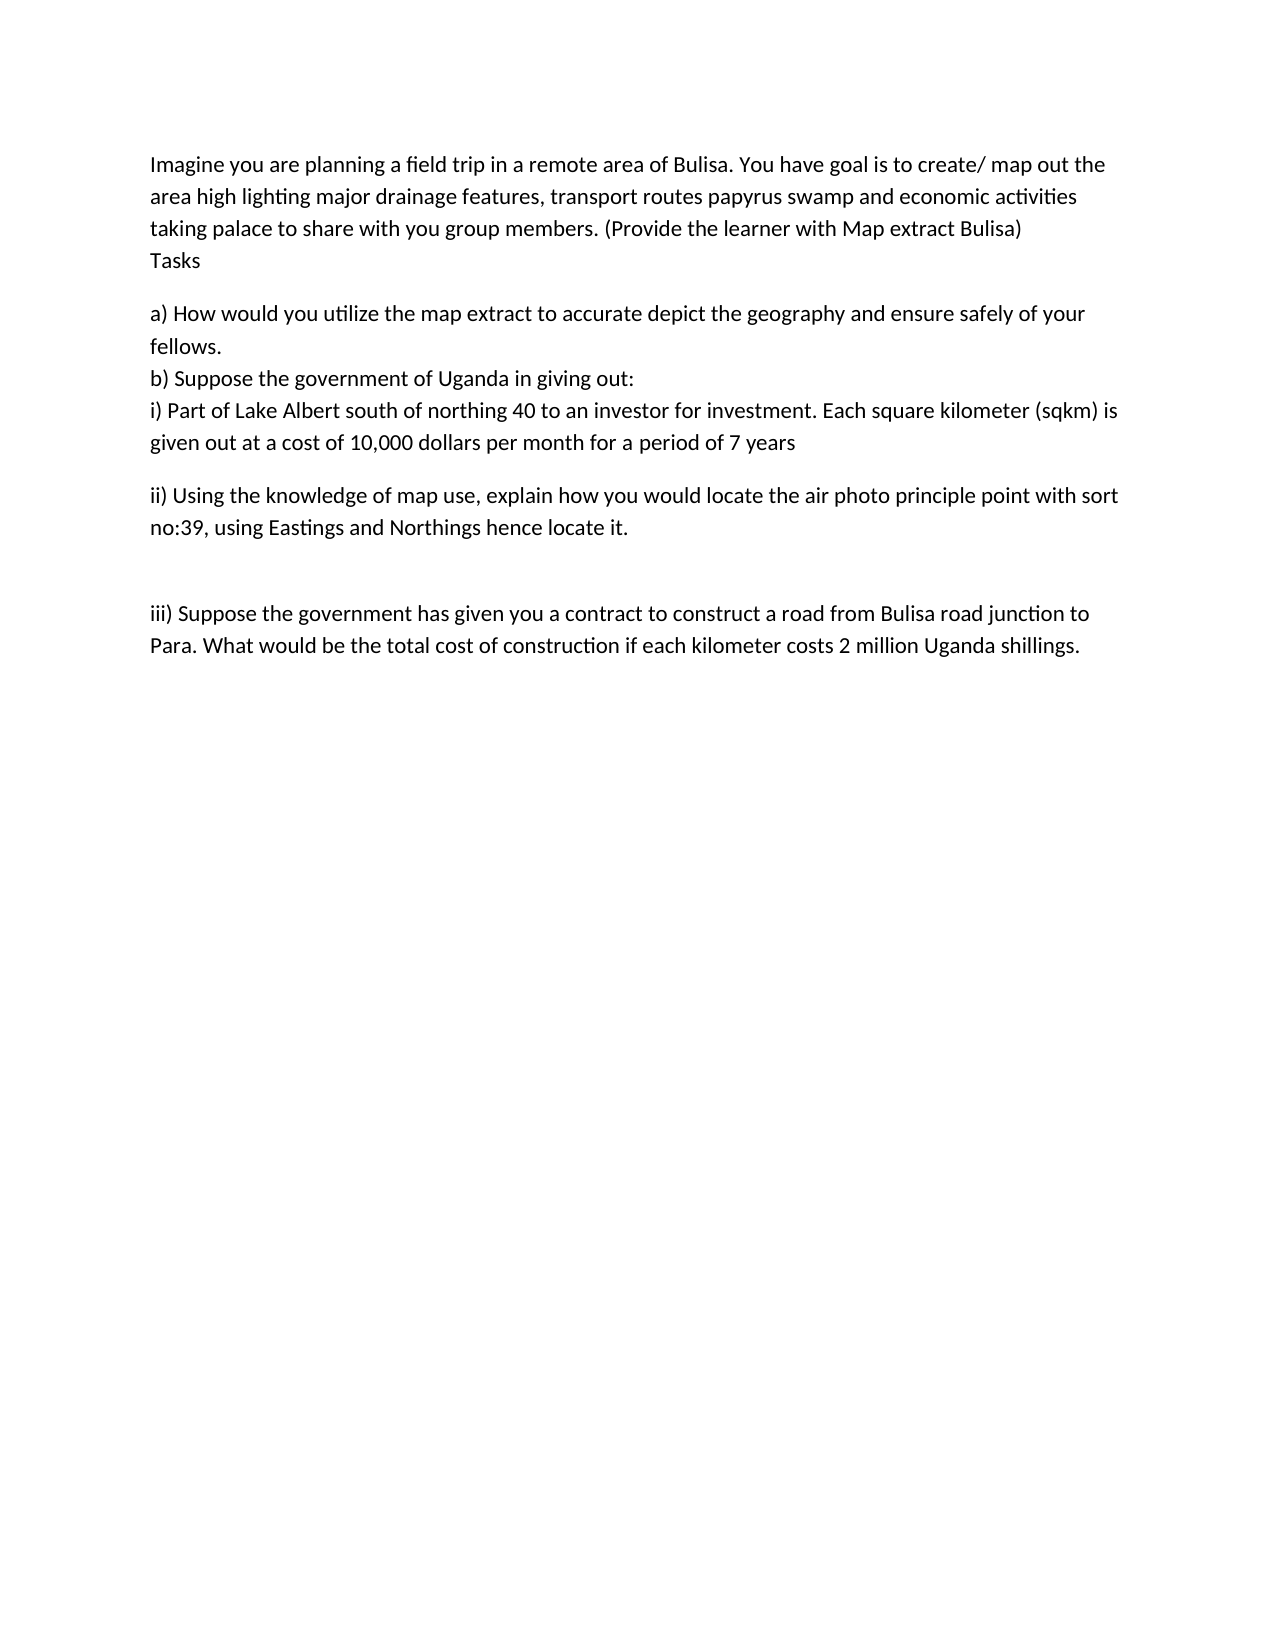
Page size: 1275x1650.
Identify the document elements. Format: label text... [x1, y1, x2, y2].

text iii) Suppose the government has given you a contract to construct a road from Bulisa road junction to Para. What would be the total cost of construction if each kilometer costs 2 million Uganda shillings. [150, 599, 1125, 659]
text ii) Using the knowledge of map use, explain how you would locate the air photo principle point with sort no:39, using Eastings and Northings hence locate it. [150, 481, 1125, 574]
text Imagine you are planning a field trip in a remote area of Bulisa. You have goal is to create/ map out the area high lighting major drainage features, transport routes papyrus swamp and economic activities taking palace to share with you group members. (Provide the learner with Map extract Bulisa) Tasks [150, 150, 1125, 274]
text a) How would you utilize the map extract to accurate depict the geography and ensure safely of your fellows. b) Suppose the government of Uganda in giving out: i) Part of Lake Albert south of northing 40 to an investor for investment. Each square kilometer (sqkm) is given out at a cost of 10,000 dollars per month for a period of 7 years [150, 299, 1125, 456]
